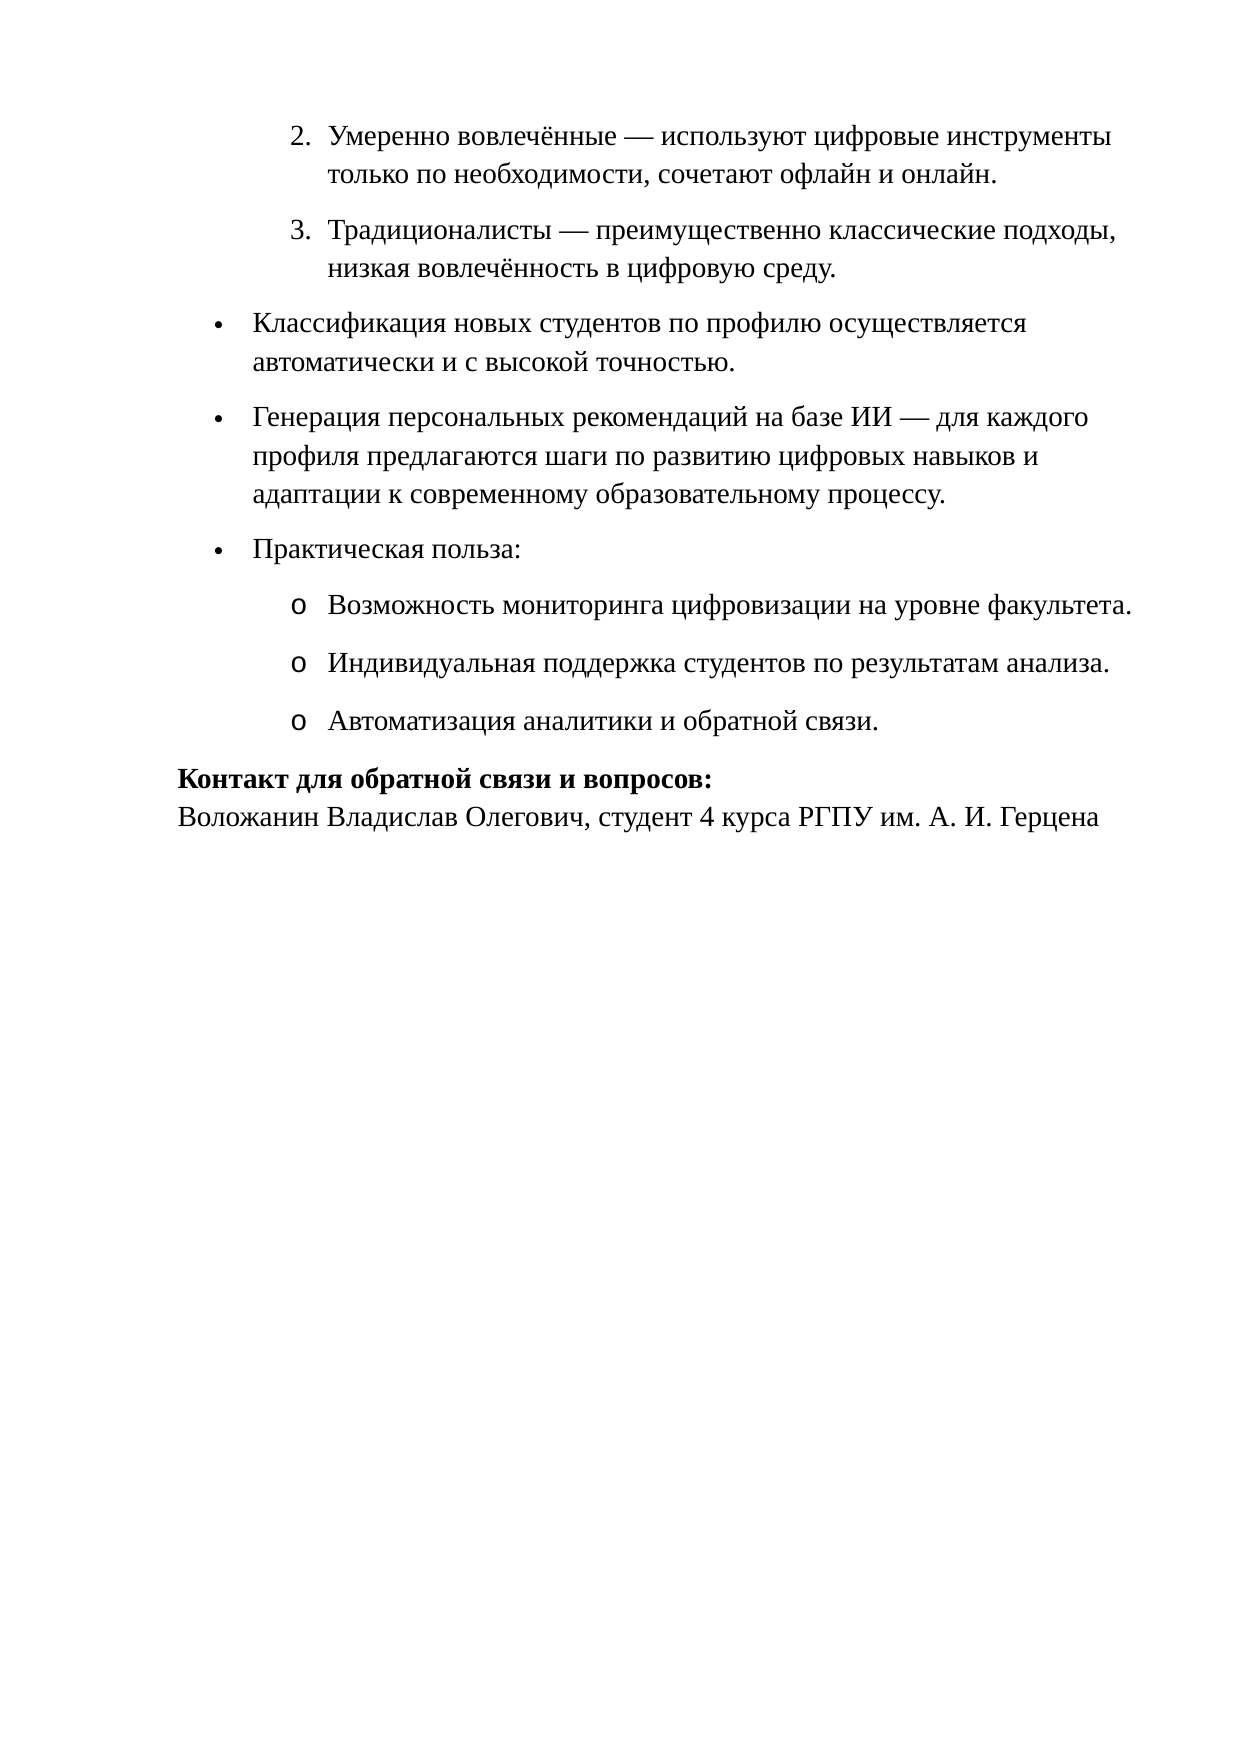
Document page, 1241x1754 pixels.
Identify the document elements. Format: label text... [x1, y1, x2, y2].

list Классификация новых студентов по профилю осуществляется автоматически и с высокой точностью. [215, 306, 1152, 378]
text Контакт для обратной связи и вопросов: Воложанин Владислав Олегович, студент 4 курса РГПУ им. А. И. Герцена [177, 761, 1152, 833]
list Автоматизация аналитики и обратной связи. [290, 703, 1152, 739]
list Практическая польза: [215, 532, 1152, 565]
list Генерация персональных рекомендаций на базе ИИ — для каждого профиля предлагаются шаги по развитию цифровых навыков и адаптации к современному образовательному процессу. [215, 399, 1152, 510]
list Возможность мониторинга цифровизации на уровне факультета. [290, 587, 1152, 623]
list Традиционалисты — преимущественно классические подходы, низкая вовлечённость в цифровую среду. [290, 212, 1152, 284]
list Умеренно вовлечённые — используют цифровые инструменты только по необходимости, сочетают офлайн и онлайн. [290, 118, 1152, 190]
list Индивидуальная поддержка студентов по результатам анализа. [290, 645, 1152, 681]
